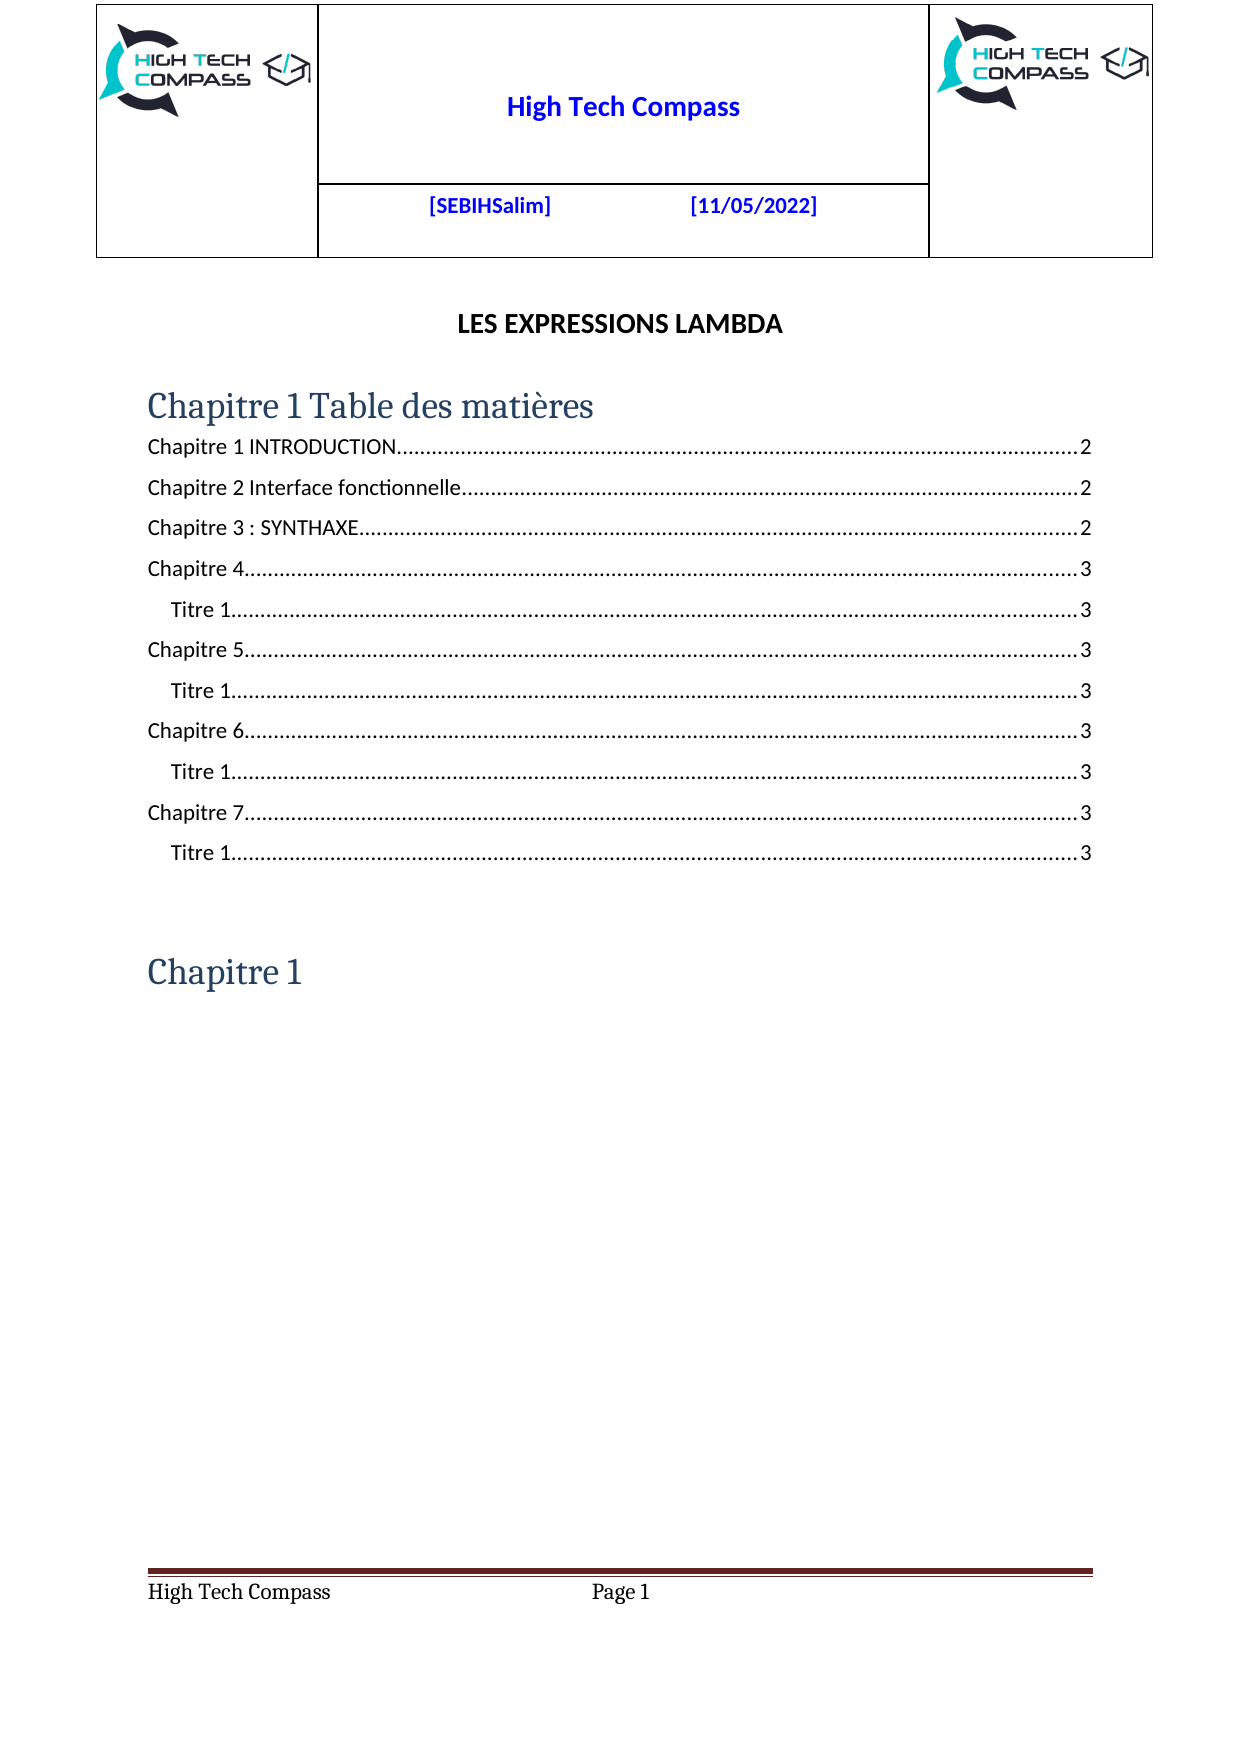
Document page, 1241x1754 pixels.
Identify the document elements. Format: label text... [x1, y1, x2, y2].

picture [936, 17, 1149, 110]
text LES EXPRESSIONS LAMBDA [148, 305, 1093, 340]
picture [98, 24, 311, 117]
